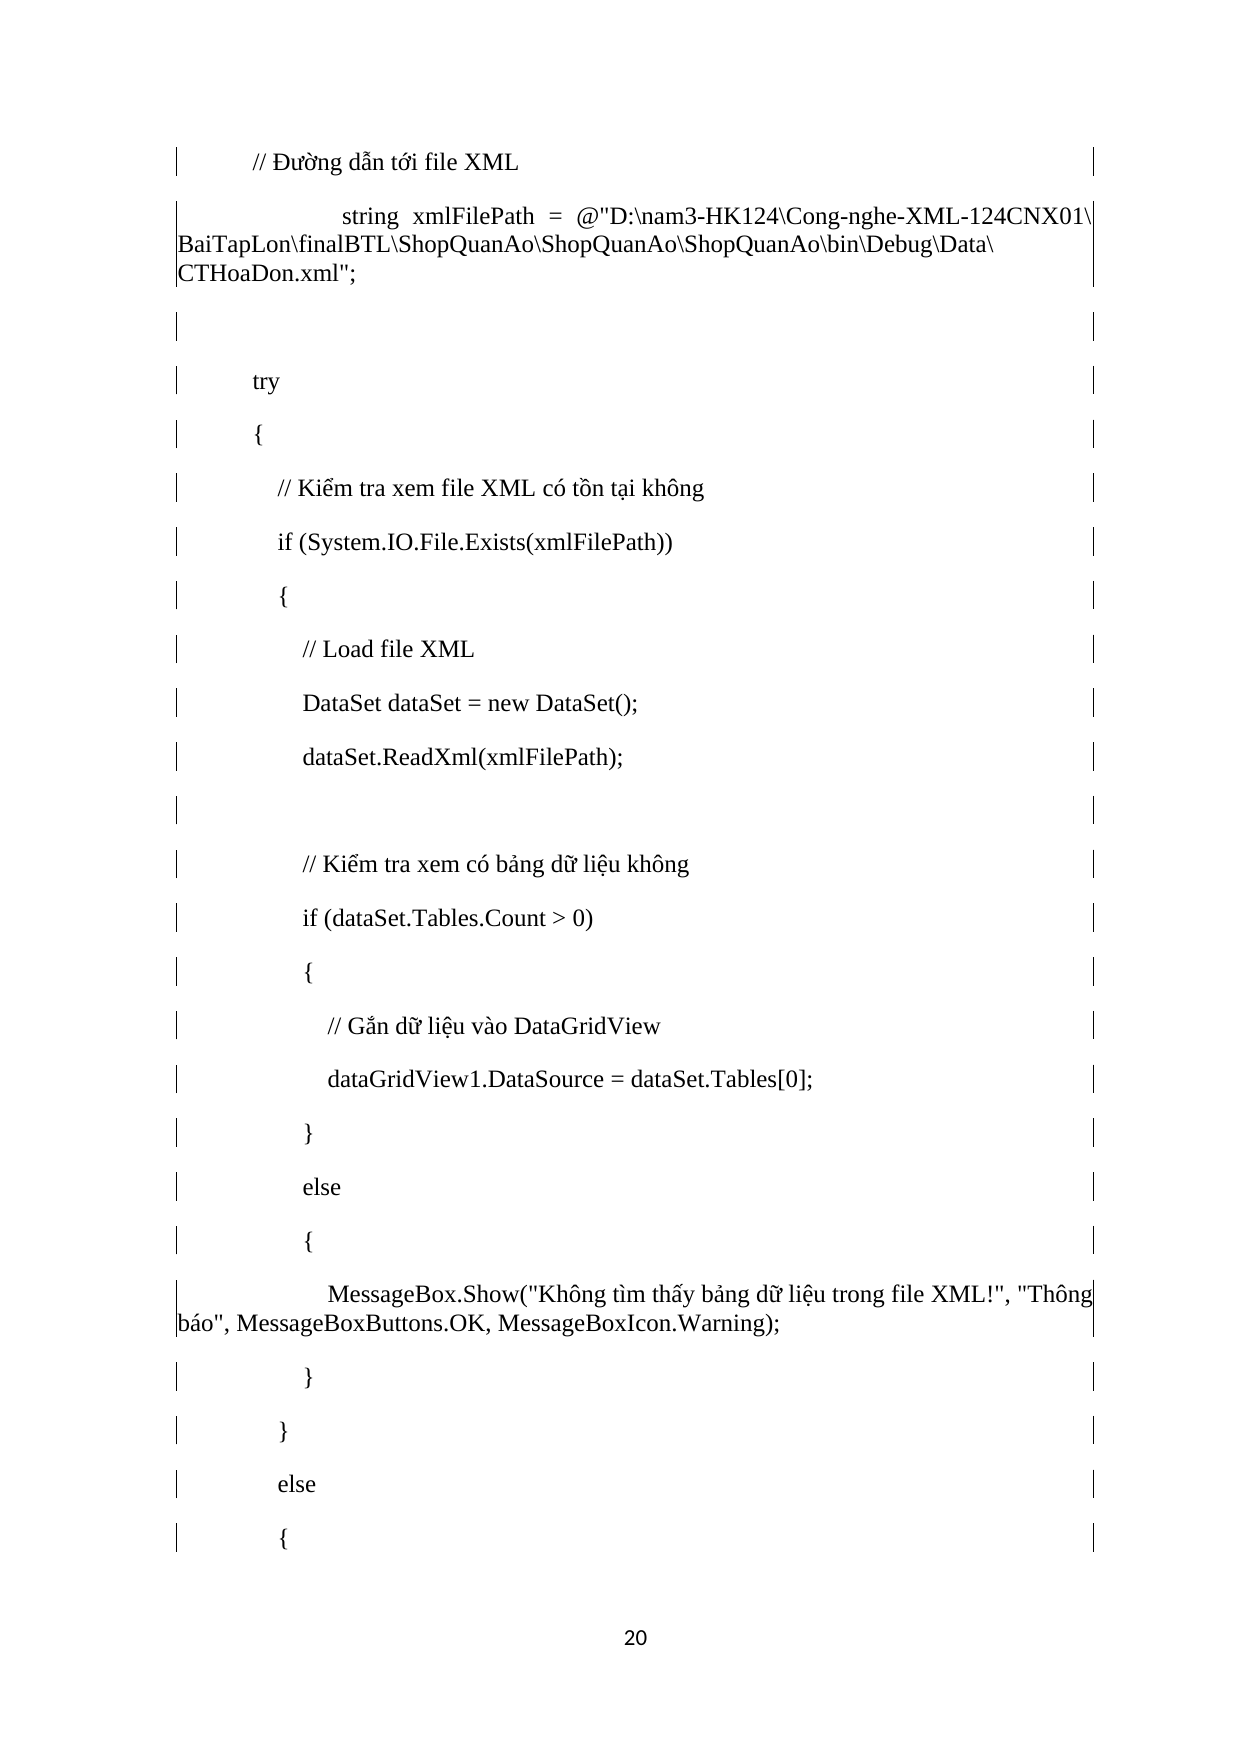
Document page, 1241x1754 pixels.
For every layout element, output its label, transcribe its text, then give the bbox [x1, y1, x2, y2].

list { [177, 957, 1093, 986]
list { [177, 1523, 1093, 1552]
list dataGridView1.DataSource = dataSet.Tables[0]; [176, 1064, 1093, 1093]
list } [177, 1362, 1093, 1391]
list // Gắn dữ liệu vào DataGridView [177, 1011, 1093, 1039]
list } [177, 1416, 1093, 1444]
list } [177, 1118, 1093, 1147]
list { [177, 581, 1093, 609]
list // Kiểm tra xem file XML có tồn tại không [177, 473, 1093, 502]
list { [177, 1226, 1093, 1254]
list if (dataSet.Tables.Count > 0) [177, 903, 1093, 932]
list try [177, 366, 1093, 394]
list if (System.IO.File.Exists(xmlFilePath)) [177, 527, 1093, 556]
list { [176, 419, 1093, 448]
list // Load file XML [176, 634, 1093, 663]
list dataSet.ReadXml(xmlFilePath); [177, 742, 1093, 771]
list else [177, 1172, 1093, 1201]
list MessageBox.Show("Không tìm thấy bảng dữ liệu trong file XML!", "Thông báo", MessageBoxButtons.OK, MessageBoxIcon.Warning); [176, 1279, 1093, 1337]
list else [176, 1469, 1093, 1498]
list string xmlFilePath = @"D:\nam3-HK124\Cong-nghe-XML-124CNX01\BaiTapLon\finalBTL\ShopQuanAo\ShopQuanAo\ShopQuanAo\bin\Debug\Data\CTHoaDon.xml"; [177, 201, 1093, 287]
list DataSet dataSet = new DataSet(); [177, 688, 1093, 717]
list // Kiểm tra xem có bảng dữ liệu không [176, 849, 1093, 878]
list // Đường dẫn tới file XML [177, 147, 1093, 176]
